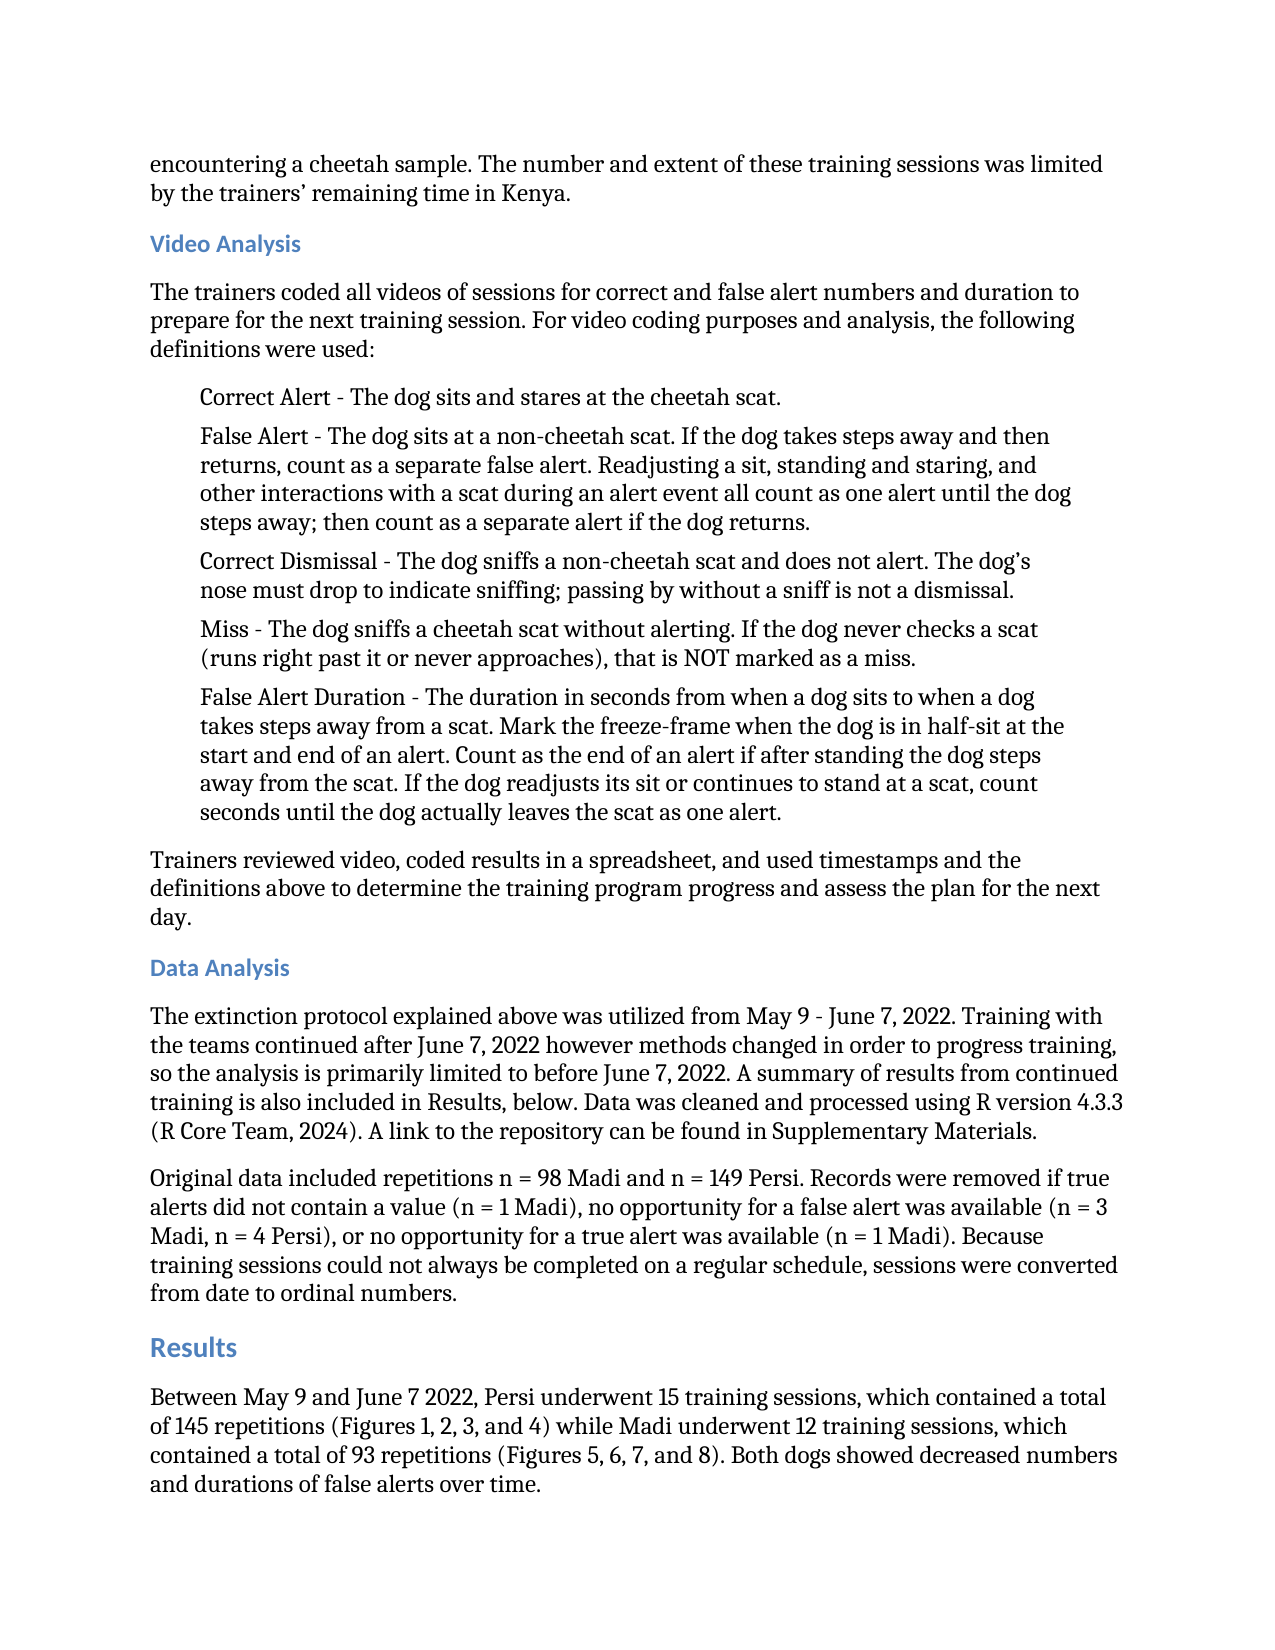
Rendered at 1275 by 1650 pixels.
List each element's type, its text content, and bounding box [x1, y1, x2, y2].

subtitle Data Analysis [150, 953, 1125, 983]
text The extinction protocol explained above was utilized from May 9 - June 7, 2022. Training with the teams continued after June 7, 2022 however methods changed in order to progress training, so the analysis is primarily limited to before June 7, 2022. A summary of results from continued training is also included in Results, below. Data was cleaned and processed using R version 4.3.3 (R Core Team, 2024). A link to the repository can be found in Supplementary Materials. [150, 1002, 1125, 1146]
text False Alert Duration - The duration in seconds from when a dog sits to when a dog takes steps away from a scat. Mark the freeze-frame when the dog is in half-sit at the start and end of an alert. Count as the end of an alert if after standing the dog steps away from the scat. If the dog readjusts its sit or continues to stand at a scat, count seconds until the dog actually leaves the scat as one alert. [200, 683, 1075, 827]
subtitle Video Analysis [150, 228, 1125, 259]
text Trainers reviewed video, coded results in a spreadsheet, and used timestamps and the definitions above to determine the training program progress and assess the plan for the next day. [150, 846, 1125, 932]
text Original data included repetitions n = 98 Madi and n = 149 Persi. Records were removed if true alerts did not contain a value (n = 1 Madi), no opportunity for a false alert was available (n = 3 Madi, n = 4 Persi), or no opportunity for a true alert was available (n = 1 Madi). Because training sessions could not always be completed on a regular schedule, sessions were converted from date to ordinal numbers. [150, 1164, 1125, 1308]
text Between May 9 and June 7 2022, Persi underwent 15 training sessions, which contained a total of 145 repetitions (Figures 1, 2, 3, and 4) while Madi underwent 12 training sessions, which contained a total of 93 repetitions (Figures 5, 6, 7, and 8). Both dogs showed decreased numbers and durations of false alerts over time. [150, 1383, 1125, 1498]
text False Alert - The dog sits at a non-cheetah scat. If the dog takes steps away and then returns, count as a separate false alert. Readjusting a sit, standing and staring, and other interactions with a scat during an alert event all count as one alert until the dog steps away; then count as a separate alert if the dog returns. [200, 422, 1075, 537]
text Correct Dismissal - The dog sniffs a non-cheetah scat and does not alert. The dog’s nose must drop to indicate sniffing; passing by without a sniff is not a dismissal. [200, 547, 1075, 605]
text Correct Alert - The dog sits and stares at the cheetah scat. [200, 383, 1075, 411]
text The trainers coded all videos of sessions for correct and false alert numbers and duration to prepare for the next training session. For video coding purposes and analysis, the following definitions were used: [150, 278, 1125, 364]
text Miss - The dog sniffs a cheetah scat without alerting. If the dog never checks a scat (runs right past it or never approaches), that is NOT marked as a miss. [200, 615, 1075, 673]
subtitle Results [150, 1329, 1125, 1364]
